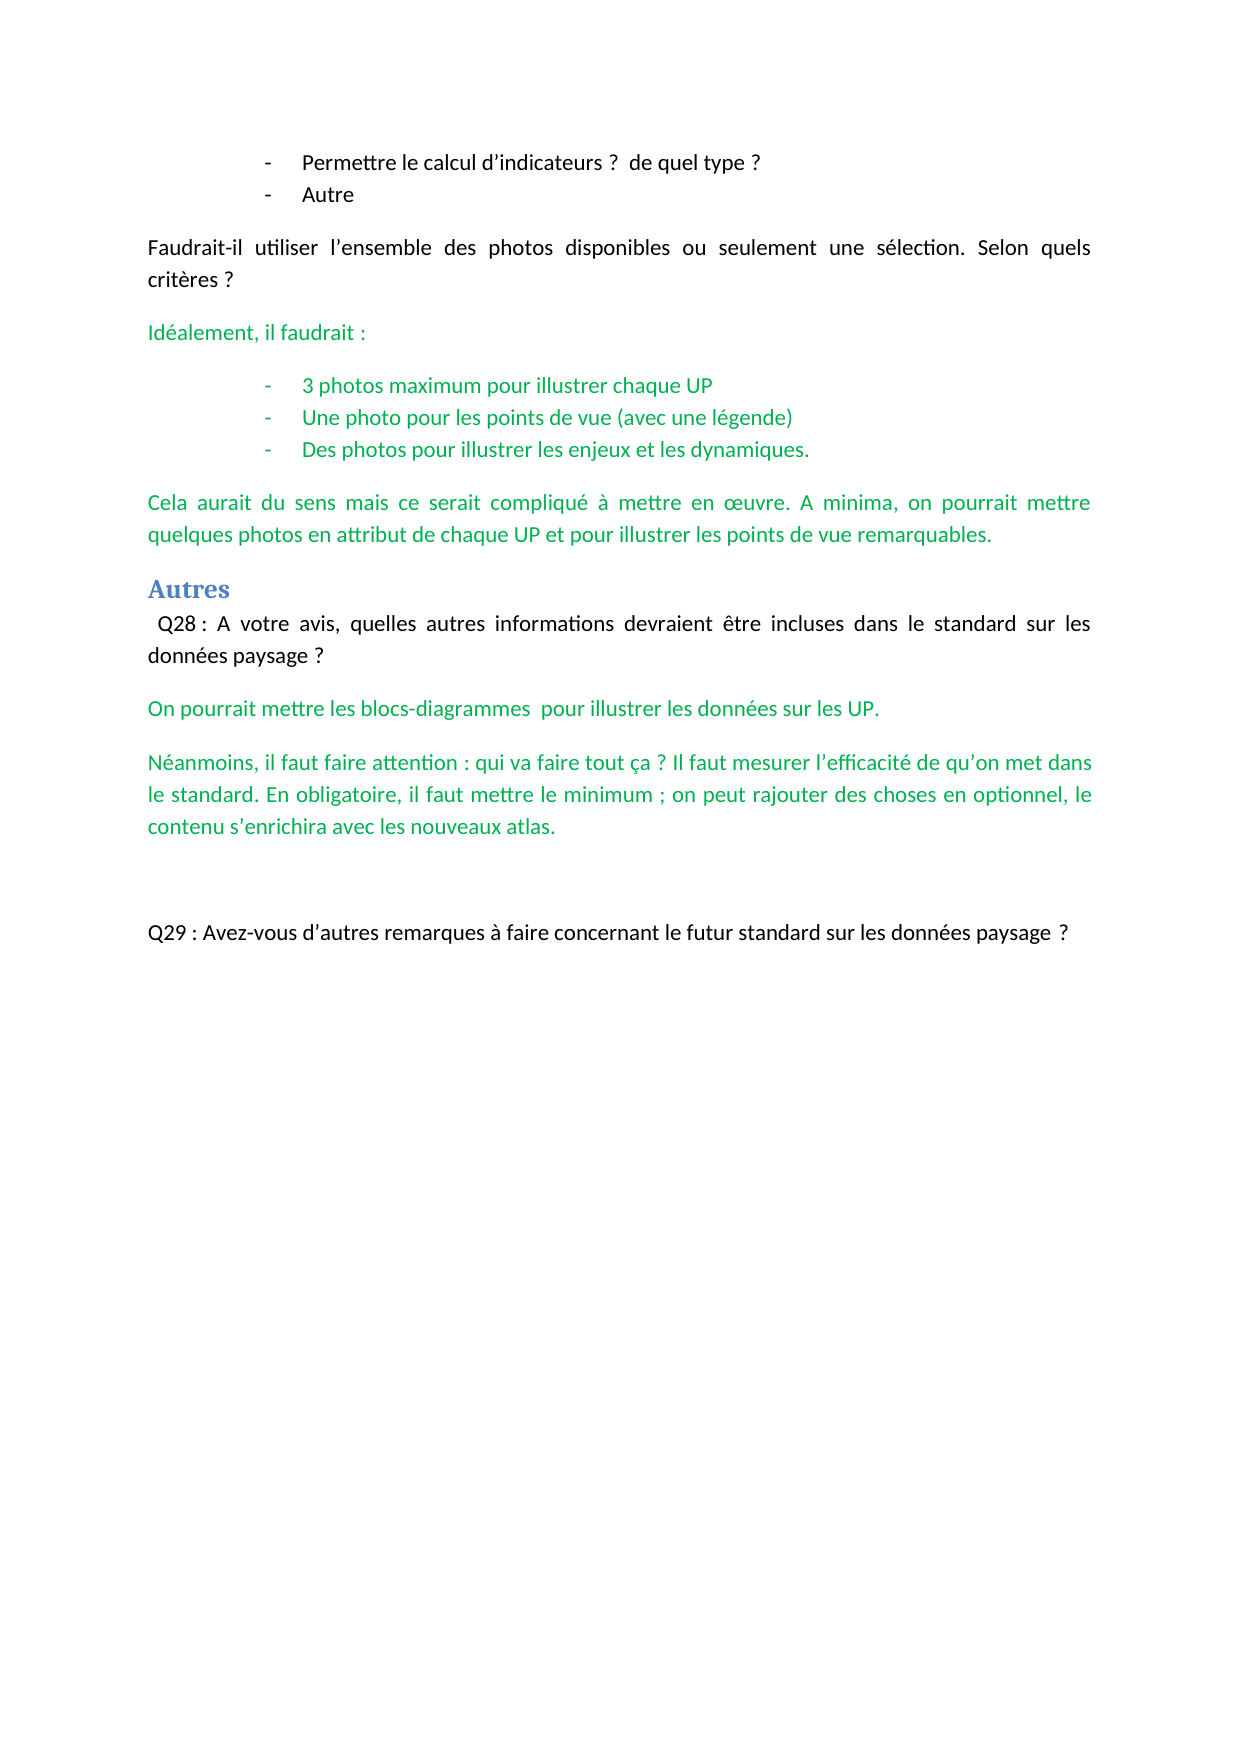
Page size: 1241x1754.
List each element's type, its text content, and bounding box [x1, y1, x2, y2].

text Faudrait-il utiliser l’ensemble des photos disponibles ou seulement une sélection. Selon quels critères ? [148, 233, 1093, 293]
text On pourrait mettre les blocs-diagrammes pour illustrer les données sur les UP. [148, 694, 1093, 723]
text Néanmoins, il faut faire attention : qui va faire tout ça ? Il faut mesurer l’efficacité de qu’on met dans le standard. En obligatoire, il faut mettre le minimum ; on peut rajouter des choses en optionnel, le contenu s’enrichira avec les nouveaux atlas. [148, 748, 1093, 840]
text Idéalement, il faudrait : [148, 318, 1093, 346]
list 3 photos maximum pour illustrer chaque UP [264, 371, 1093, 399]
list Autre [264, 180, 1093, 208]
list Permettre le calcul d’indicateurs ? de quel type ? [264, 148, 1093, 176]
text Q29 : Avez-vous d’autres remarques à faire concernant le futur standard sur les données paysage ? [148, 918, 1093, 946]
subtitle Autres [148, 574, 1093, 605]
text Q28 : A votre avis, quelles autres informations devraient être incluses dans le standard sur les données paysage ? [148, 609, 1093, 669]
text Cela aurait du sens mais ce serait compliqué à mettre en œuvre. A minima, on pourrait mettre quelques photos en attribut de chaque UP et pour illustrer les points de vue remarquables. [148, 488, 1093, 549]
list Des photos pour illustrer les enjeux et les dynamiques. [264, 435, 1093, 463]
list Une photo pour les points de vue (avec une légende) [264, 403, 1093, 431]
